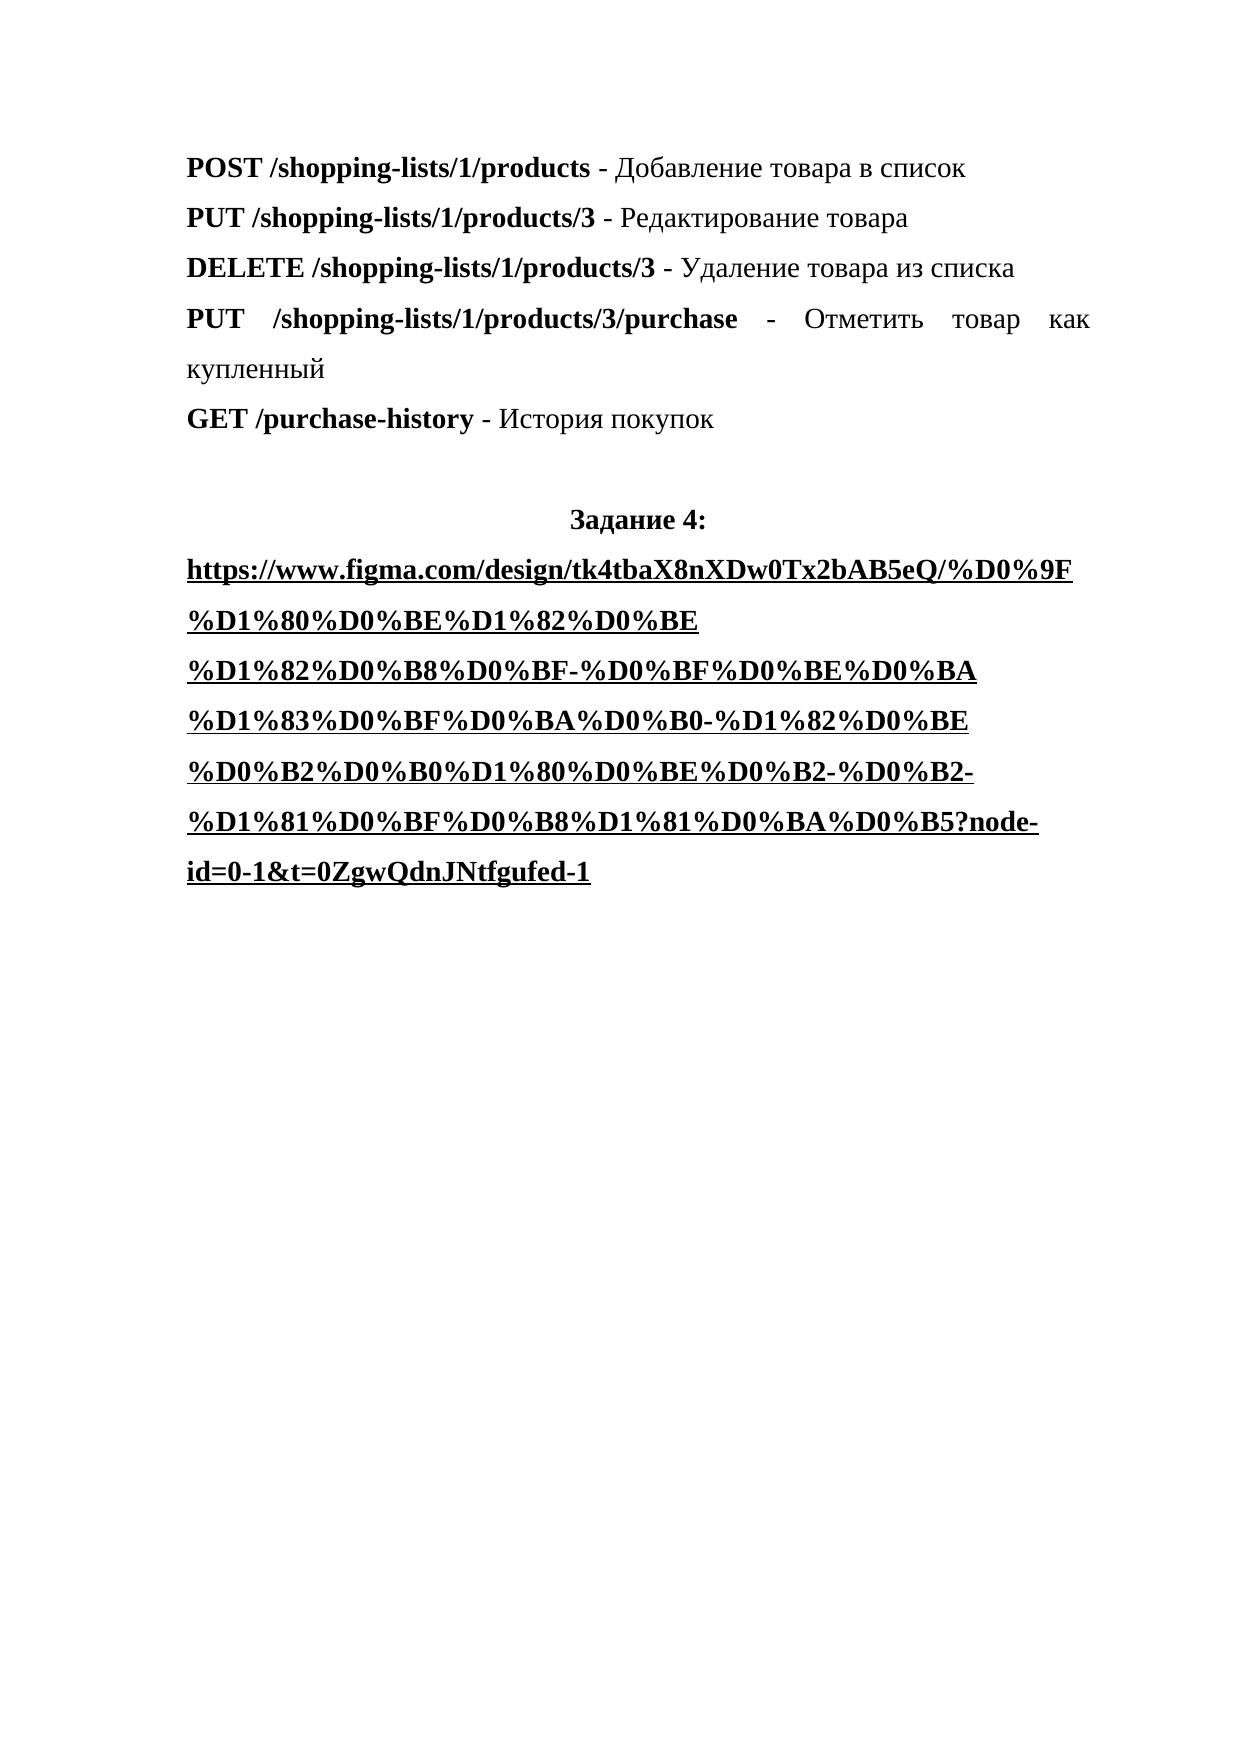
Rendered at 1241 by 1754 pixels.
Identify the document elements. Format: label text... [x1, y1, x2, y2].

list POST /shopping-lists/1/products - Добавление товара в список [186, 150, 1090, 183]
list PUT /shopping-lists/1/products/3 - Редактирование товара [186, 200, 1090, 234]
list GET /purchase-history - История покупок [186, 402, 1090, 435]
list https://www.figma.com/design/tk4tbaX8nXDw0Tx2bAB5eQ/%D0%9F%D1%80%D0%BE%D1%82%D0%BE%D1%82%D0%B8%D0%BF-%D0%BF%D0%BE%D0%BA%D1%83%D0%BF%D0%BA%D0%B0-%D1%82%D0%BE%D0%B2%D0%B0%D1%80%D0%BE%D0%B2-%D0%B2-%D1%81%D0%BF%D0%B8%D1%81%D0%BA%D0%B5?node-id=0-1&t=0ZgwQdnJNtfgufed-1 [186, 552, 1090, 888]
list PUT /shopping-lists/1/products/3/purchase - Отметить товар как купленный [186, 301, 1090, 385]
list Задание 4: [186, 502, 1090, 536]
list DELETE /shopping-lists/1/products/3 - Удаление товара из списка [186, 251, 1090, 284]
